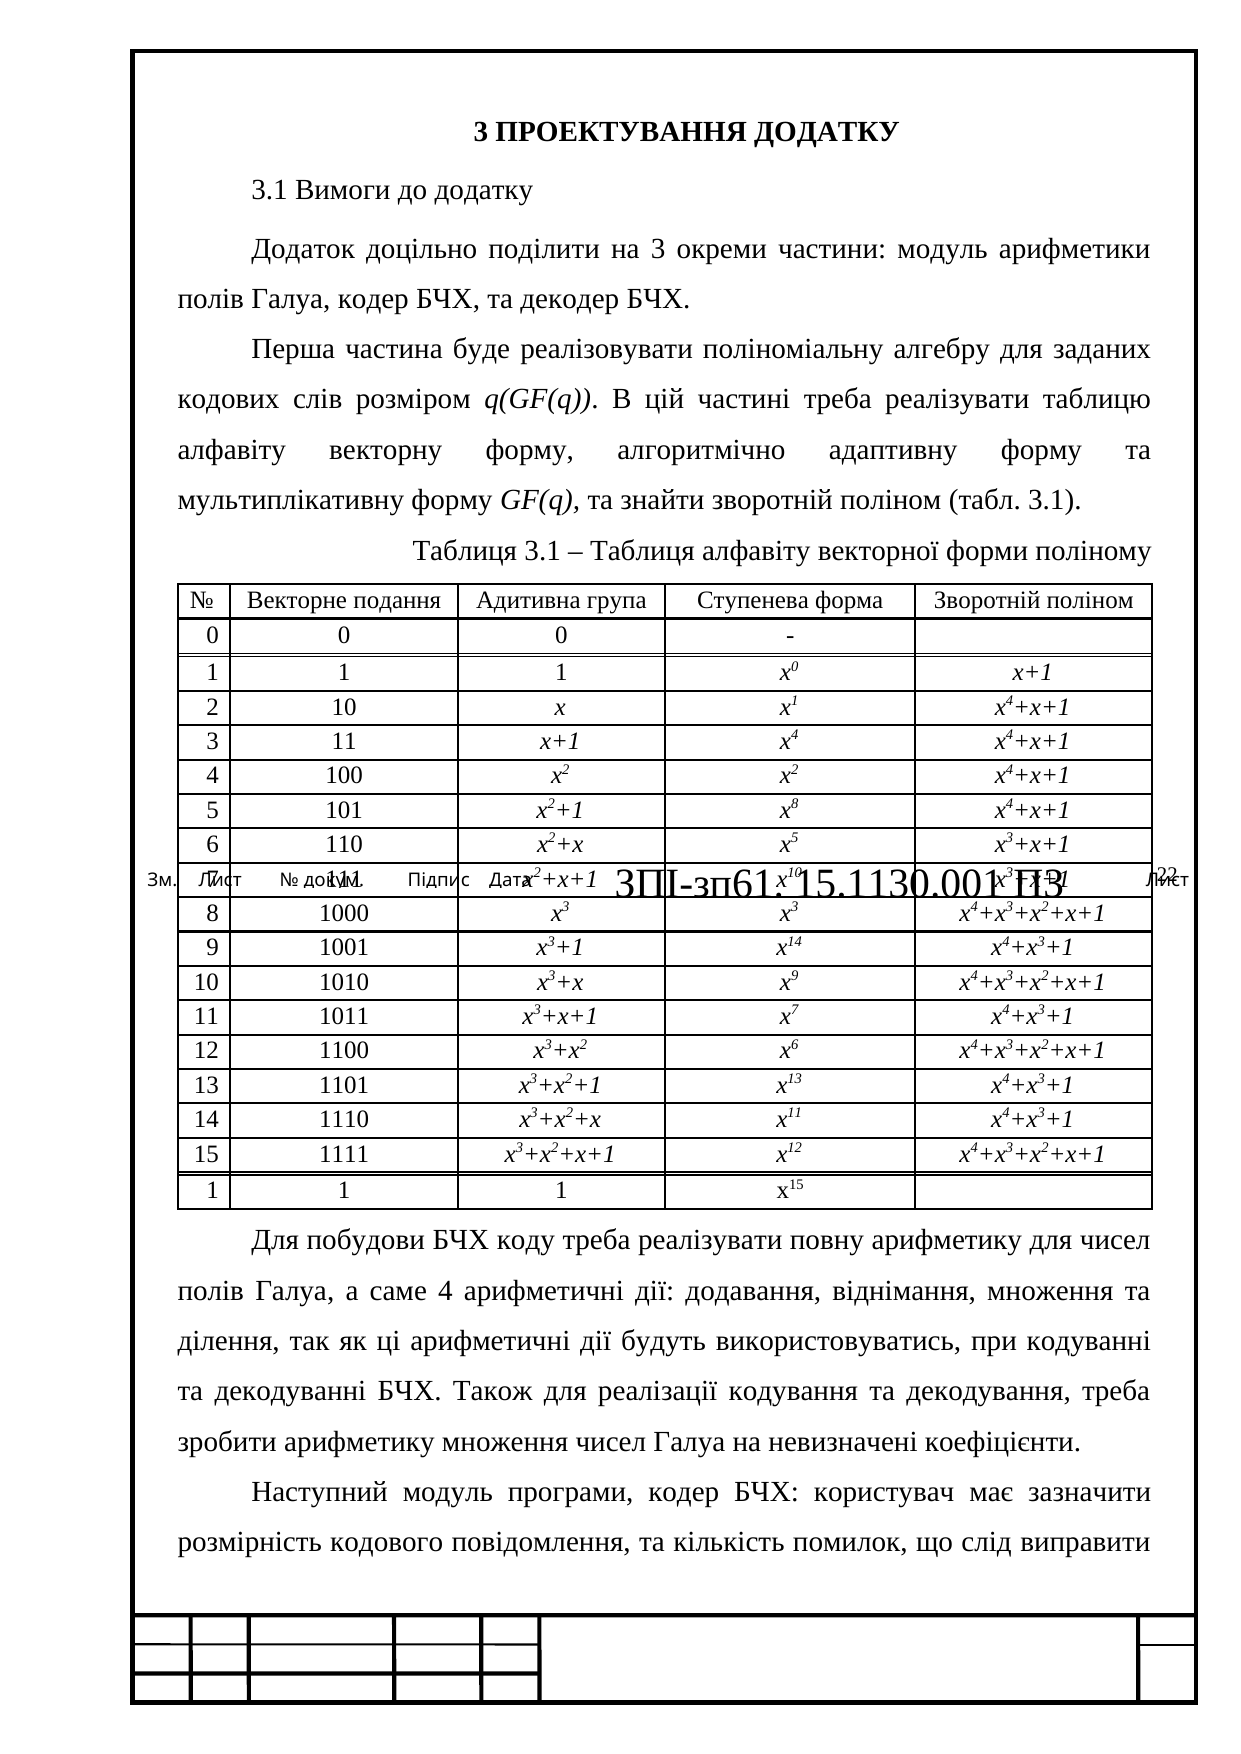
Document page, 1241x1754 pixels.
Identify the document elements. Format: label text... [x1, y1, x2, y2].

table_cell 2 [179, 692, 229, 724]
text Таблиця 3.1 – Таблиця алфавіту векторної форми поліному [177, 533, 1152, 566]
table_cell 4 [179, 761, 229, 793]
table_cell 1 [231, 657, 457, 690]
table_cell x15 [666, 1176, 914, 1208]
table_cell 1101 [231, 1070, 457, 1102]
table_cell x4+x3+1 [916, 1070, 1151, 1102]
table_cell x4+x3+x2+x+1 [916, 898, 1151, 930]
table_cell x2+1 [459, 795, 664, 827]
table_cell x8 [666, 795, 914, 827]
table_cell 100 [231, 761, 457, 793]
table_cell x6 [666, 1036, 914, 1068]
table_cell 1 [179, 1176, 229, 1208]
table_cell x [459, 692, 664, 724]
table_cell x4+x3+x2+x+1 [916, 1139, 1151, 1171]
table_header № [179, 585, 229, 617]
table_header Векторне подання [231, 585, 457, 617]
table_cell x12 [666, 1139, 914, 1171]
table_cell x4+x3+x2+x+1 [916, 967, 1151, 999]
table_cell 10 [231, 692, 457, 724]
table_cell x4+x+1 [916, 692, 1151, 724]
table_cell 11 [231, 726, 457, 758]
table_cell x3+1 [459, 933, 664, 965]
table_cell x2+x [459, 829, 664, 862]
table_cell x4+x+1 [916, 761, 1151, 793]
table_cell x3+x [459, 967, 664, 999]
table_cell x2+x+1 [459, 864, 664, 896]
table_cell 1010 [231, 967, 457, 999]
table_cell 3 [179, 726, 229, 758]
text Додаток доцільно поділити на 3 окреми частини: модуль арифметики полів Галуа, кодер БЧХ, та декодер БЧХ. [177, 231, 1152, 314]
table_cell x2 [666, 761, 914, 793]
table_cell x3+x2+x [459, 1104, 664, 1137]
table_header Адитивна група [459, 585, 664, 617]
table_cell x4+x3+1 [916, 933, 1151, 965]
table_cell 1 [459, 1176, 664, 1208]
table_cell x4+x+1 [916, 726, 1151, 758]
table_cell 1011 [231, 1001, 457, 1033]
table_cell x4+x3+1 [916, 1001, 1151, 1033]
table_cell x3 [666, 898, 914, 930]
table_cell x3+x2 [459, 1036, 664, 1068]
table_cell - [666, 620, 914, 653]
table_cell 13 [179, 1070, 229, 1102]
text 3.1 Вимоги до додатку [177, 172, 1152, 206]
table_cell 11 [179, 1001, 229, 1033]
table_cell x7 [666, 1001, 914, 1033]
table_cell [916, 620, 1151, 653]
table_cell x4+x3+1 [916, 1104, 1151, 1137]
table_cell x+1 [916, 657, 1151, 690]
table_cell x0 [666, 657, 914, 690]
table_cell x14 [666, 933, 914, 965]
table_cell 0 [179, 620, 229, 653]
table_cell x11 [666, 1104, 914, 1137]
table_cell 8 [179, 898, 229, 930]
table_cell 1001 [231, 933, 457, 965]
table_cell 10 [179, 967, 229, 999]
table_cell 7 [179, 864, 229, 896]
table_cell 1000 [231, 898, 457, 930]
text Для побудови БЧХ коду треба реалізувати повну арифметику для чисел полів Галуа, а саме 4 арифметичні дії: додавання, віднімання, множення та ділення, так як ці арифметичні дії будуть використовуватись, при кодуванні та декодуванні БЧХ. Також для реалізації кодування та декодування, треба зробити арифметику множення чисел Галуа на невизначені коефіцієнти. [177, 1222, 1152, 1457]
table_cell [916, 1176, 1151, 1208]
table_cell x9 [666, 967, 914, 999]
table_cell 101 [231, 795, 457, 827]
table_cell 12 [179, 1036, 229, 1068]
table_cell x2 [459, 761, 664, 793]
table_cell x4+x+1 [916, 795, 1151, 827]
table_cell 9 [179, 933, 229, 965]
table_cell x3+x+1 [916, 829, 1151, 862]
table_cell 1 [179, 657, 229, 690]
table_cell x3 [459, 898, 664, 930]
table_cell 5 [179, 795, 229, 827]
table_cell 1110 [231, 1104, 457, 1137]
table_cell 14 [179, 1104, 229, 1137]
table_cell 111 [231, 864, 457, 896]
table_cell 1111 [231, 1139, 457, 1171]
table_cell x1 [666, 692, 914, 724]
table_cell x+1 [459, 726, 664, 758]
table_cell x3+x+1 [459, 1001, 664, 1033]
table_header Зворотній поліном [916, 585, 1151, 617]
table_cell x13 [666, 1070, 914, 1102]
table_cell 110 [231, 829, 457, 862]
table_cell x5 [666, 829, 914, 862]
table_cell x10 [666, 864, 914, 896]
table_header Ступенева форма [666, 585, 914, 617]
table_cell 1100 [231, 1036, 457, 1068]
table_cell 6 [179, 829, 229, 862]
table_cell x3+x+1 [916, 864, 1151, 896]
table_cell x4 [666, 726, 914, 758]
table_cell 15 [179, 1139, 229, 1171]
table_cell 1 [459, 657, 664, 690]
table_cell x3+x2+x+1 [459, 1139, 664, 1171]
table_cell 1 [231, 1176, 457, 1208]
text Перша частина буде реалізовувати поліноміальну алгебру для заданих кодових слів розміром q(GF(q)). В цій частині треба реалізувати таблицю алфавіту векторну форму, алгоритмічно адаптивну форму та мультиплікативну форму GF(q), та знайти зворотній поліном (табл. 3.1). [177, 331, 1152, 516]
table_cell 0 [231, 620, 457, 653]
table_cell x4+x3+x2+x+1 [916, 1036, 1151, 1068]
text 3 ПРОЕКТУВАННЯ ДОДАТКУ [222, 114, 1152, 147]
table_cell 0 [459, 620, 664, 653]
table_cell x3+x2+1 [459, 1070, 664, 1102]
